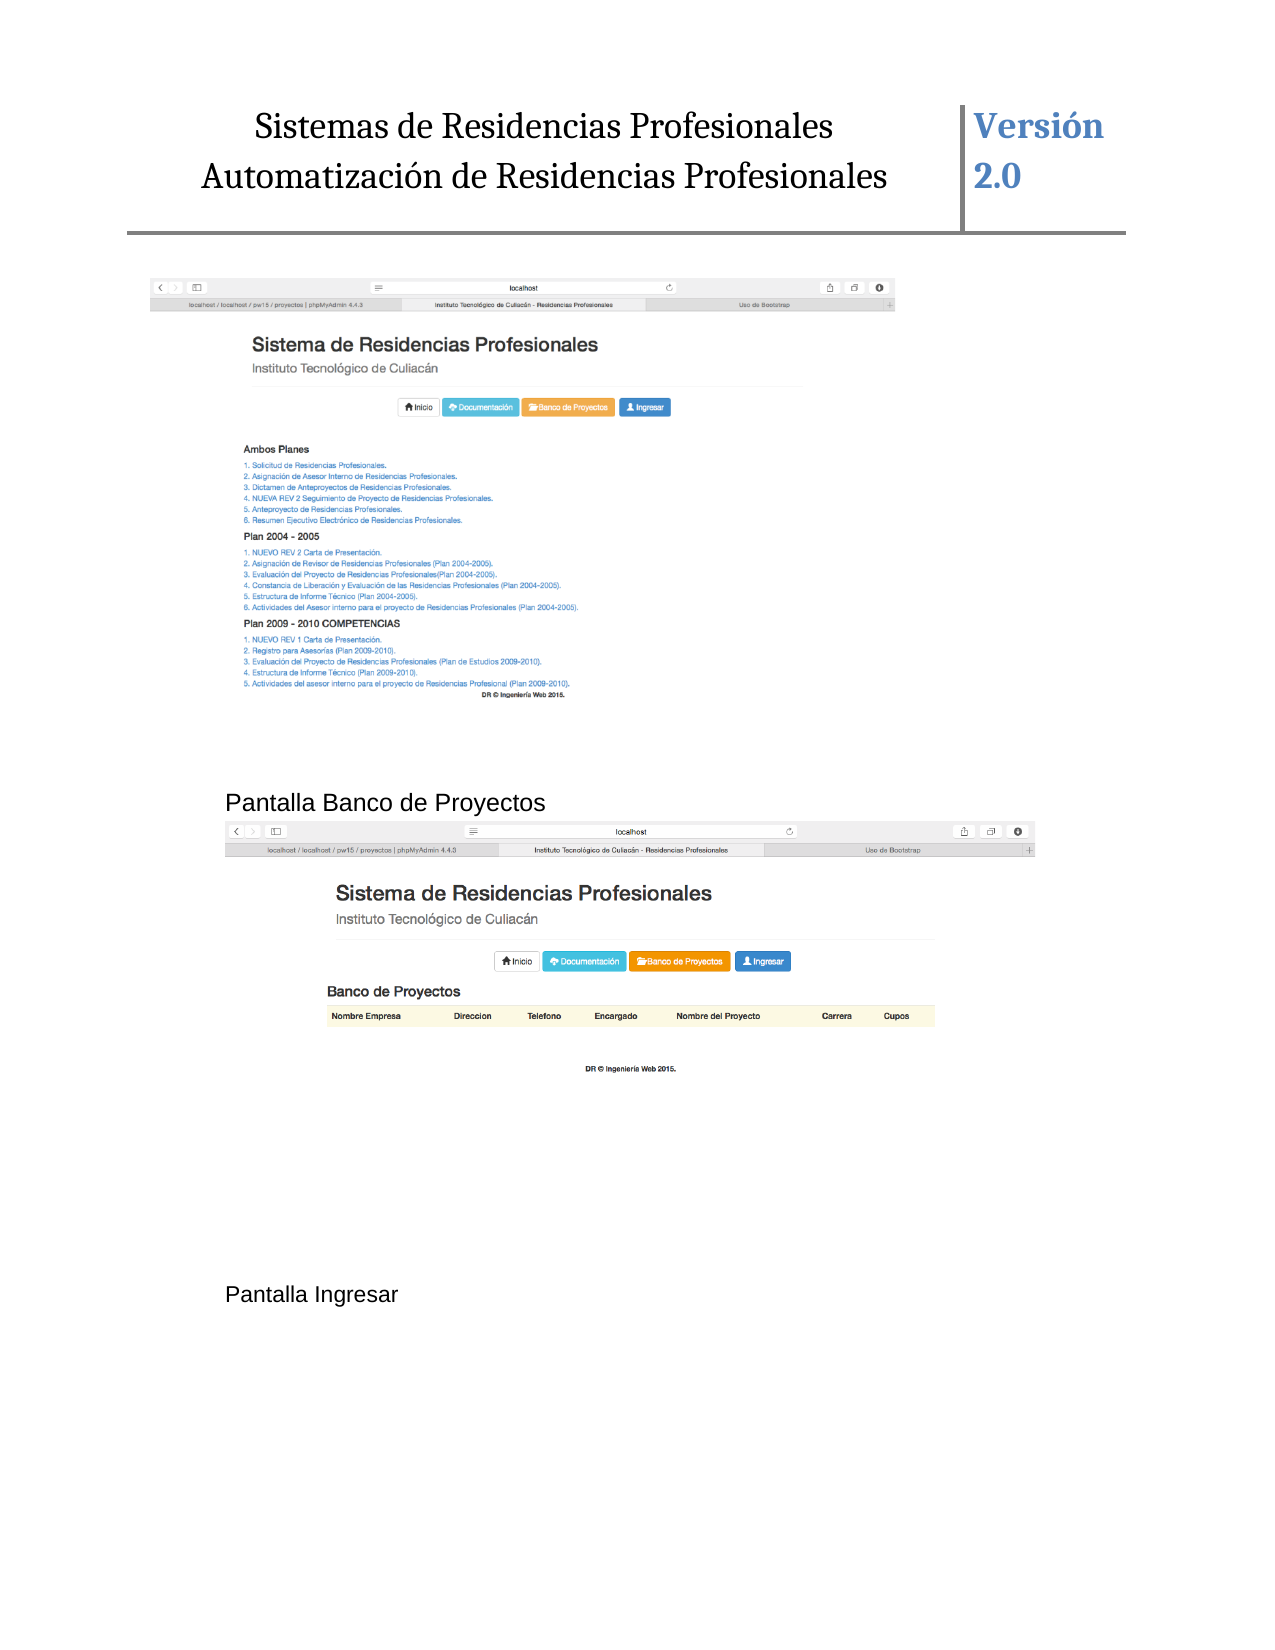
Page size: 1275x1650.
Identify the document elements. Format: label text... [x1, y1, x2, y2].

text Pantalla Banco de Proyectos [150, 788, 1125, 817]
picture [225, 821, 1036, 1277]
picture [150, 278, 896, 698]
text Pantalla Ingresar [150, 1281, 1125, 1307]
